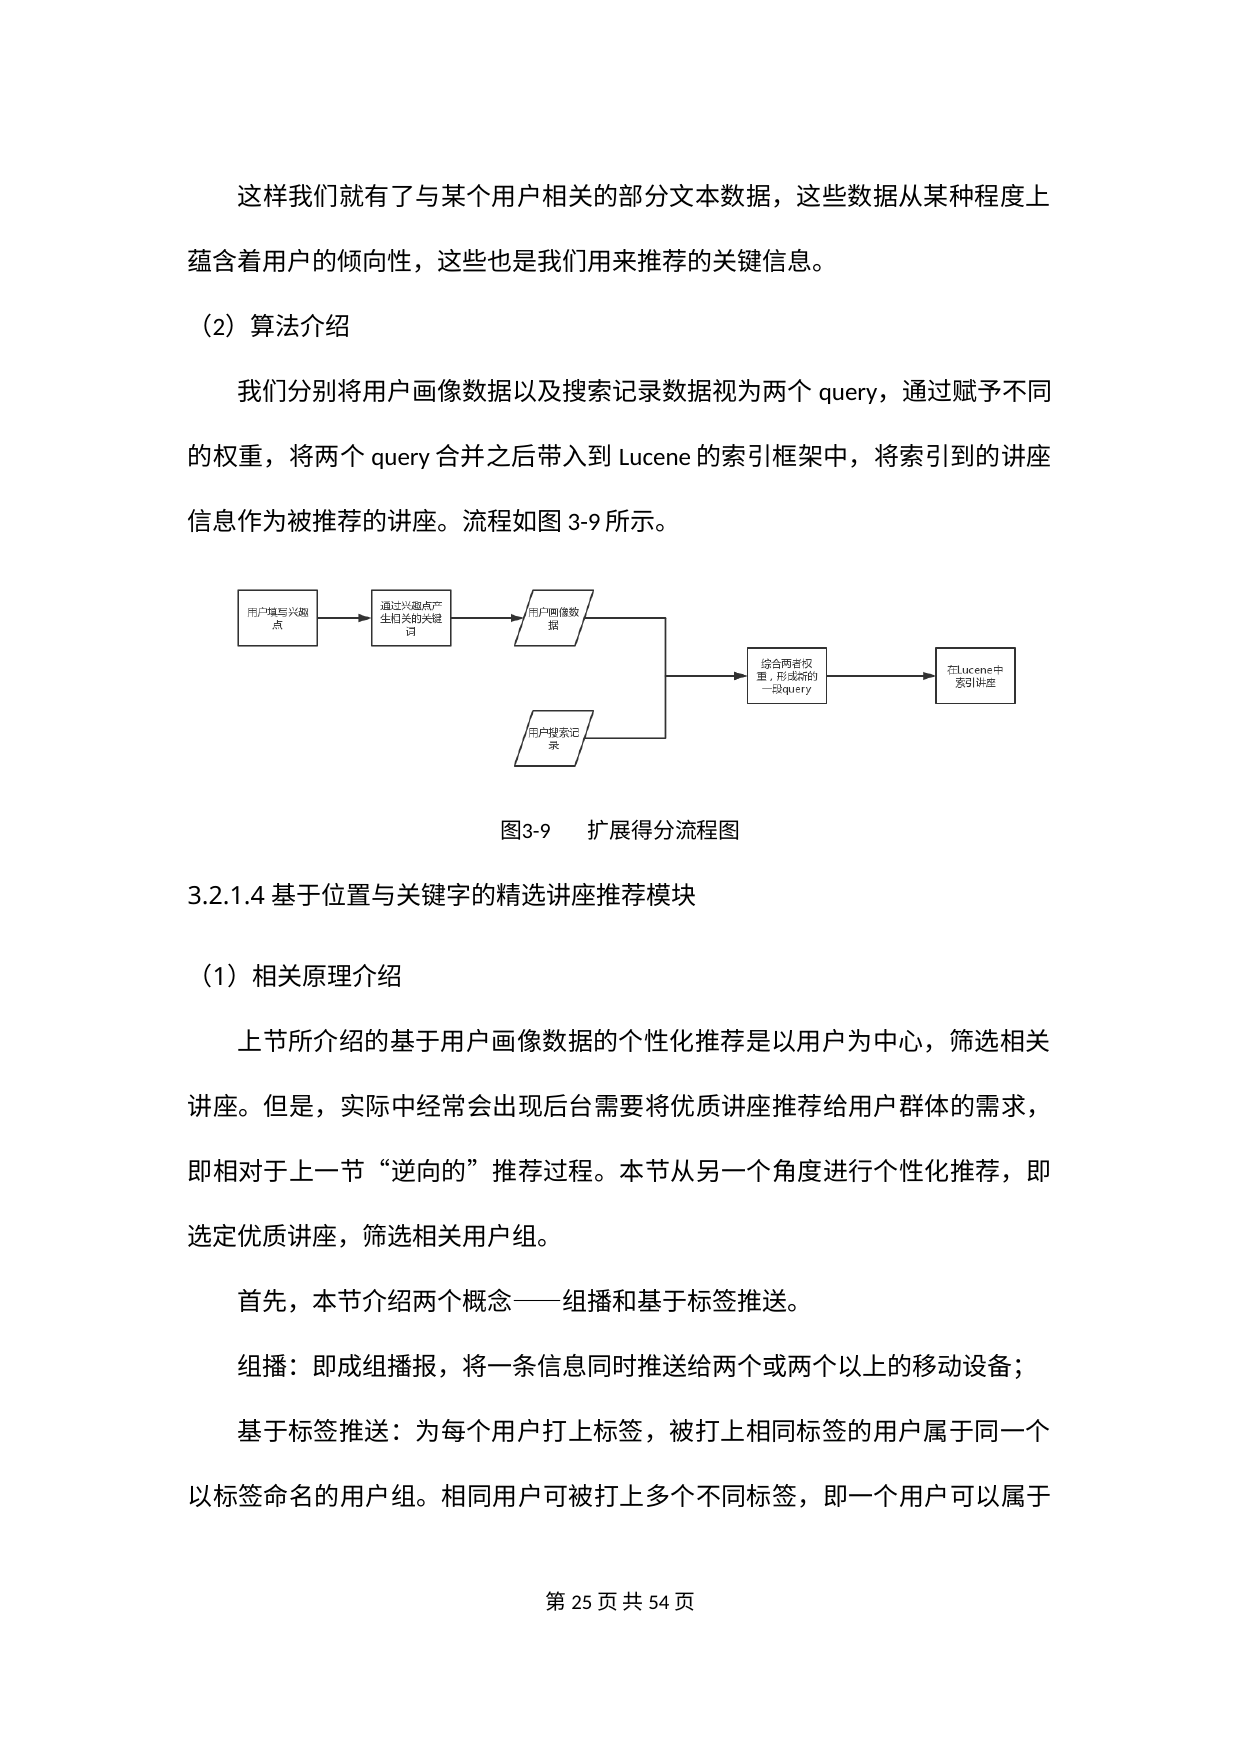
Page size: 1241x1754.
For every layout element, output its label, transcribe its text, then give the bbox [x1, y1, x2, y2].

text 上节所介绍的基于用户画像数据的个性化推荐是以用户为中心，筛选相关讲座。但是，实际中经常会出现后台需要将优质讲座推荐给用户群体的需求，即相对于上一节“逆向的”推荐过程。本节从另一个角度进行个性化推荐，即选定优质讲座，筛选相关用户组。 [187, 1007, 1053, 1267]
text 首先，本节介绍两个概念——组播和基于标签推送。 [187, 1267, 1053, 1332]
text 这样我们就有了与某个用户相关的部分文本数据，这些数据从某种程度上蕴含着用户的倾向性，这些也是我们用来推荐的关键信息。 [187, 162, 1053, 292]
text （2）算法介绍 [187, 292, 1053, 357]
text 3.2.1.4 基于位置与关键字的精选讲座推荐模块 [187, 861, 1053, 926]
text 我们分别将用户画像数据以及搜索记录数据视为两个query，通过赋予不同的权重，将两个query合并之后带入到Lucene的索引框架中，将索引到的讲座信息作为被推荐的讲座。流程如图3-9所示。 [187, 357, 1053, 552]
picture [200, 552, 1040, 791]
list 扩展得分流程图 [187, 812, 1053, 845]
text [187, 1397, 1053, 1527]
text 组播：即成组播报，将一条信息同时推送给两个或两个以上的移动设备； [187, 1332, 1053, 1397]
text （1）相关原理介绍 [187, 942, 1053, 1007]
